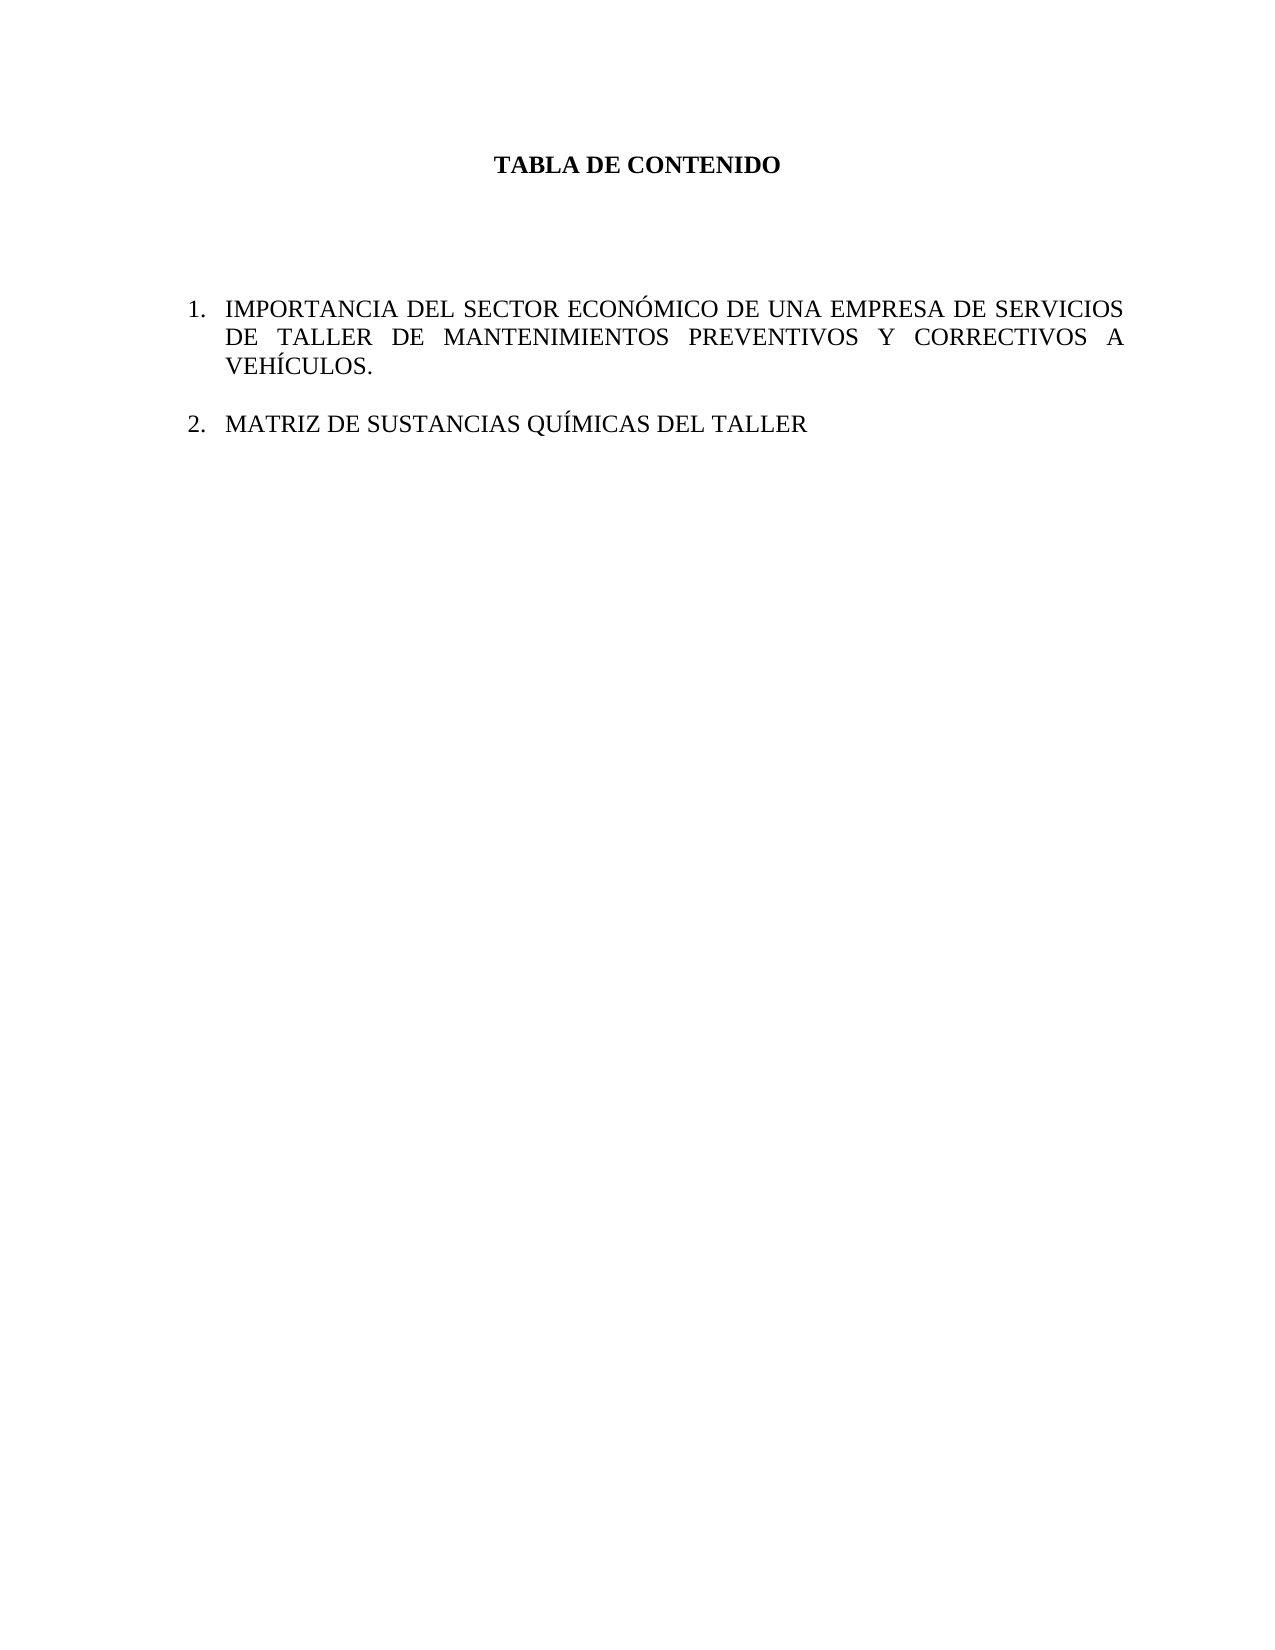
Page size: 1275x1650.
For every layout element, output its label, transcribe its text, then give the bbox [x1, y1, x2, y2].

list MATRIZ DE SUSTANCIAS QUÍMICAS DEL TALLER [187, 409, 1125, 437]
list IMPORTANCIA DEL SECTOR ECONÓMICO DE UNA EMPRESA DE SERVICIOS DE TALLER DE MANTENIMIENTOS PREVENTIVOS Y CORRECTIVOS A VEHÍCULOS. [187, 294, 1125, 380]
text TABLA DE CONTENIDO [150, 150, 1125, 179]
